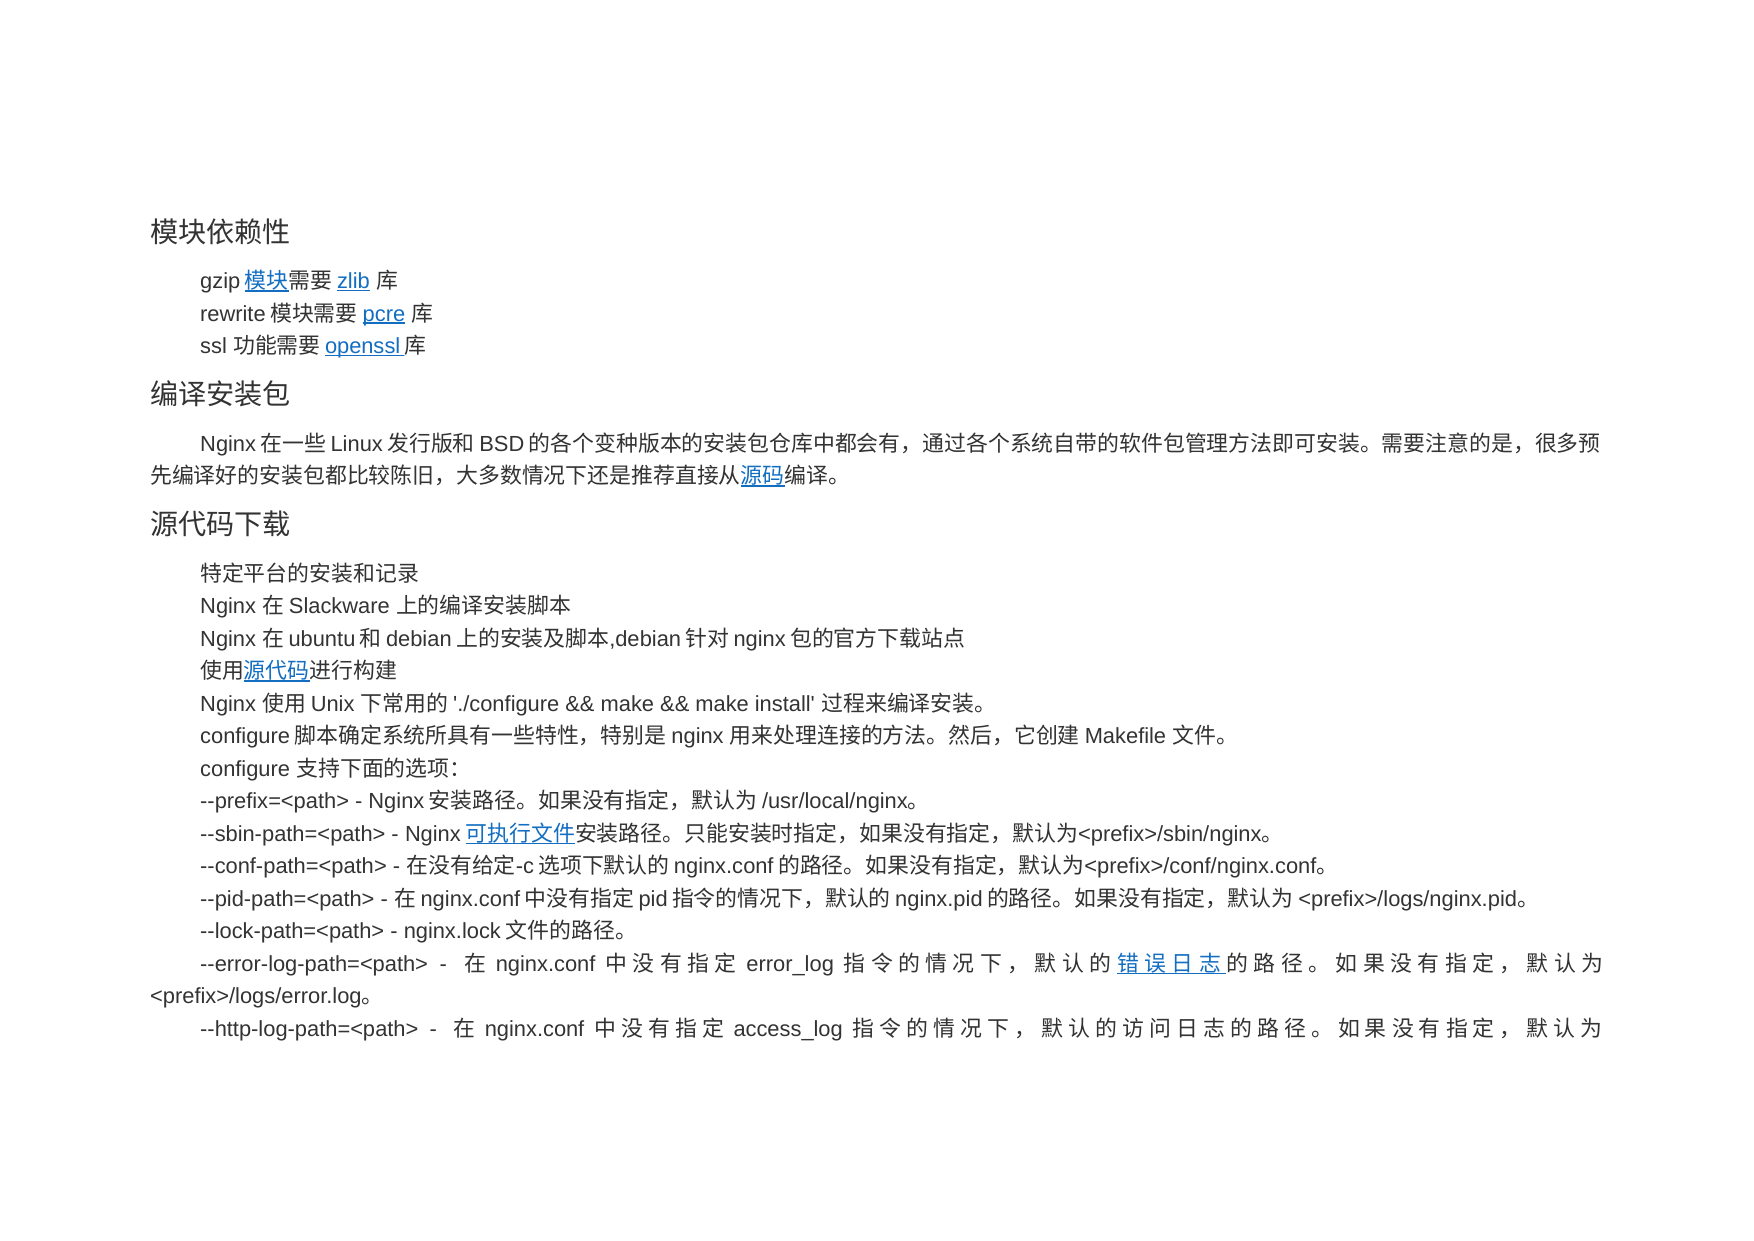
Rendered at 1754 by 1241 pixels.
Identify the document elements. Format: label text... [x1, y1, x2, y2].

text --prefix=<path> - Nginx安装路径。如果没有指定，默认为 /usr/local/nginx。 [150, 783, 1604, 815]
text Nginx 使用 Unix 下常用的 './configure && make && make install' 过程来编译安装。 [150, 685, 1604, 718]
text 特定平台的安装和记录 [150, 555, 1604, 588]
text configure脚本确定系统所具有一些特性，特别是 nginx 用来处理连接的方法。然后，它创建 Makefile 文件。 [150, 718, 1604, 750]
text Nginx 在ubuntu和debian上的安装及脚本,debian针对nginx包的官方下载站点 [150, 620, 1604, 653]
text Nginx 在 Slackware 上的编译安装脚本 [150, 588, 1604, 620]
text ssl 功能需要openssl库 [150, 328, 1604, 360]
text gzip模块需要 zlib 库 [150, 263, 1604, 295]
text --error-log-path=<path> - 在nginx.conf中没有指定error_log指令的情况下，默认的错误日志的路径。如果没有指定，默认为 <prefix>/logs/error.log。 [150, 945, 1604, 1010]
text 使用源代码进行构建 [150, 653, 1604, 685]
subtitle 模块依赖性 [150, 198, 1604, 263]
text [150, 1010, 1604, 1043]
subtitle 源代码下载 [150, 490, 1604, 555]
text rewrite模块需要 pcre 库 [150, 295, 1604, 328]
text configure 支持下面的选项： [150, 750, 1604, 783]
subtitle 编译安装包 [150, 360, 1604, 425]
text --lock-path=<path> - nginx.lock文件的路径。 [150, 913, 1604, 945]
text --conf-path=<path> - 在没有给定-c选项下默认的nginx.conf的路径。如果没有指定，默认为<prefix>/conf/nginx.conf。 [150, 848, 1604, 880]
text Nginx在一些Linux发行版和BSD的各个变种版本的安装包仓库中都会有，通过各个系统自带的软件包管理方法即可安装。需要注意的是，很多预先编译好的安装包都比较陈旧，大多数情况下还是推荐直接从源码编译。 [150, 425, 1604, 490]
text --sbin-path=<path> - Nginx可执行文件安装路径。只能安装时指定，如果没有指定，默认为<prefix>/sbin/nginx。 [150, 815, 1604, 848]
text --pid-path=<path> - 在nginx.conf中没有指定pid指令的情况下，默认的nginx.pid的路径。如果没有指定，默认为 <prefix>/logs/nginx.pid。 [150, 880, 1604, 913]
